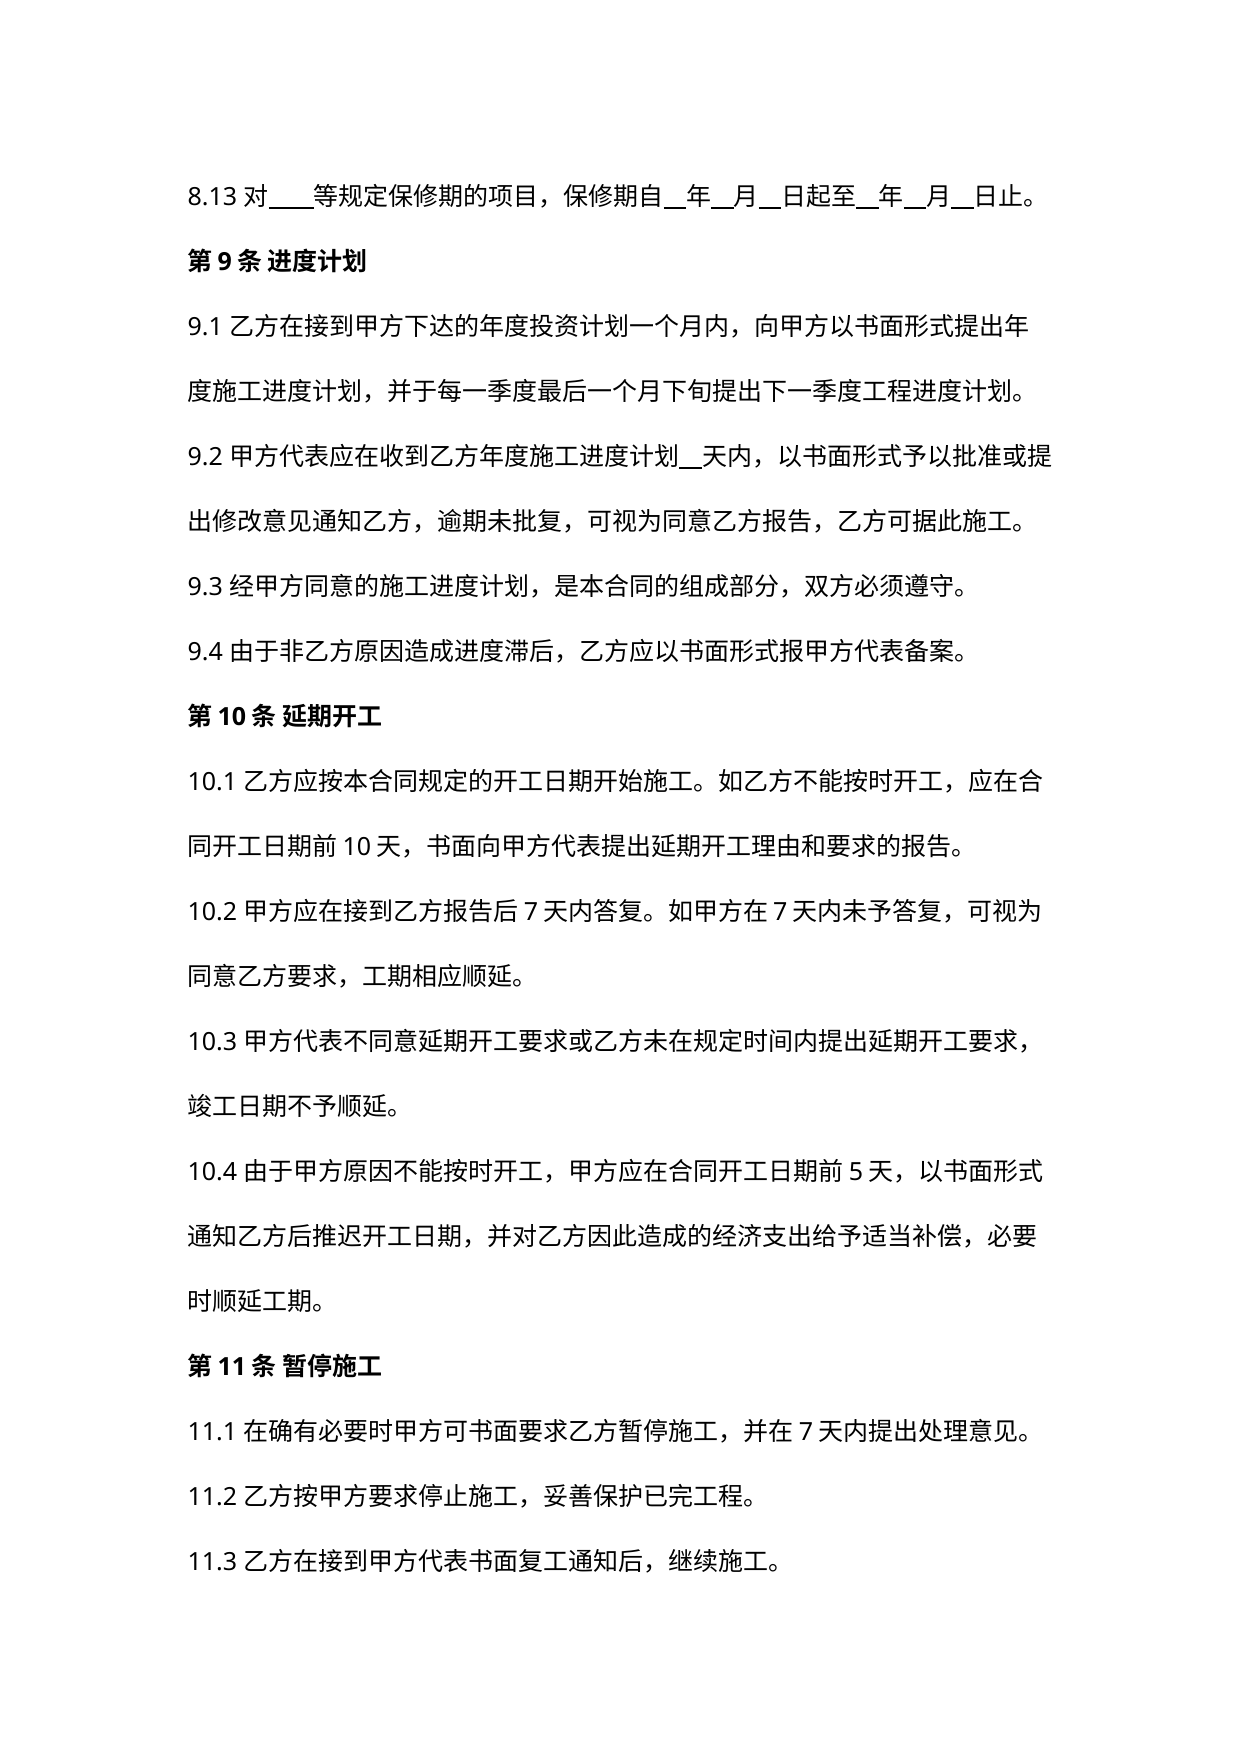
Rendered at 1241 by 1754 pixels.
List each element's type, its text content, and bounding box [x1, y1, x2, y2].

text 9.4 由于非乙方原因造成进度滞后，乙方应以书面形式报甲方代表备案。 [187, 617, 1053, 682]
text 11.2 乙方按甲方要求停止施工，妥善保护已完工程。 [187, 1462, 1053, 1527]
text 10.1 乙方应按本合同规定的开工日期开始施工。如乙方不能按时开工，应在合同开工日期前10天，书面向甲方代表提出延期开工理由和要求的报告。 [187, 747, 1053, 877]
subtitle 第10条 延期开工 [187, 682, 1053, 747]
text 10.3 甲方代表不同意延期开工要求或乙方未在规定时间内提出延期开工要求，竣工日期不予顺延。 [187, 1007, 1053, 1137]
text 11.1 在确有必要时甲方可书面要求乙方暂停施工，并在7天内提出处理意见。 [187, 1397, 1053, 1462]
text 8.13 对 等规定保修期的项目，保修期自 年 月 日起至 年 月 日止。 [187, 162, 1053, 227]
text 10.2 甲方应在接到乙方报告后7天内答复。如甲方在7天内未予答复，可视为同意乙方要求，工期相应顺延。 [187, 877, 1053, 1007]
text 11.3 乙方在接到甲方代表书面复工通知后，继续施工。 [187, 1527, 1053, 1592]
subtitle 第9条 进度计划 [187, 227, 1053, 292]
text 10.4 由于甲方原因不能按时开工，甲方应在合同开工日期前5天，以书面形式通知乙方后推迟开工日期，并对乙方因此造成的经济支出给予适当补偿，必要时顺延工期。 [187, 1137, 1053, 1332]
text 9.3 经甲方同意的施工进度计划，是本合同的组成部分，双方必须遵守。 [187, 552, 1053, 617]
text 9.1 乙方在接到甲方下达的年度投资计划一个月内，向甲方以书面形式提出年度施工进度计划，并于每一季度最后一个月下旬提出下一季度工程进度计划。 [187, 292, 1053, 422]
subtitle 第11条 暂停施工 [187, 1332, 1053, 1397]
text 9.2 甲方代表应在收到乙方年度施工进度计划 天内，以书面形式予以批准或提出修改意见通知乙方，逾期未批复，可视为同意乙方报告，乙方可据此施工。 [187, 422, 1053, 552]
